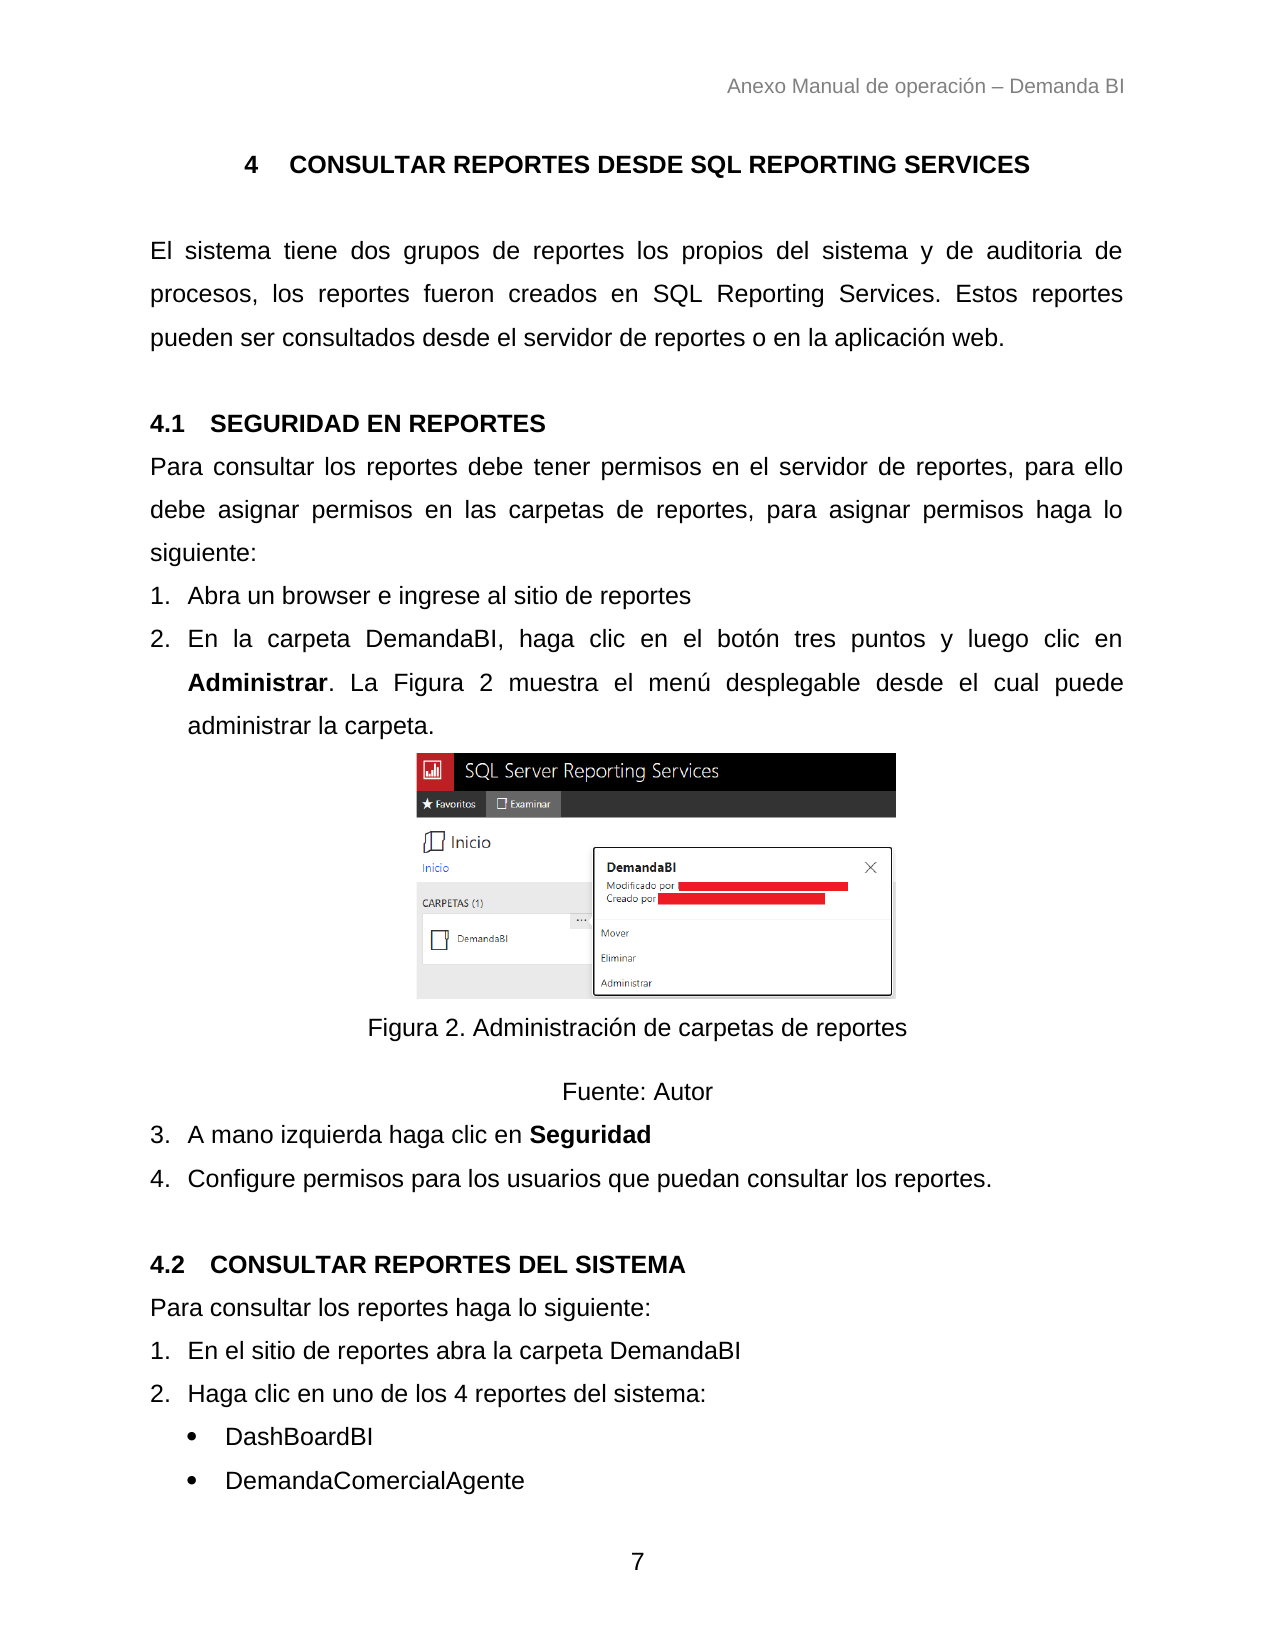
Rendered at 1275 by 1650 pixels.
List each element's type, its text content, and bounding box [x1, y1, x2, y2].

text Figura 2. Administración de carpetas de reportes [150, 1013, 1125, 1042]
list En la carpeta DemandaBI, haga clic en el botón tres puntos y luego clic en Administrar. La Figura 2 muestra el menú desplegable desde el cual puede administrar la carpeta. [150, 624, 1125, 739]
text El sistema tiene dos grupos de reportes los propios del sistema y de auditoria de procesos, los reportes fueron creados en SQL Reporting Services. Estos reportes pueden ser consultados desde el servidor de reportes o en la aplicación web. [150, 236, 1125, 351]
list Configure permisos para los usuarios que puedan consultar los reportes. [150, 1164, 1125, 1192]
list Haga clic en uno de los 4 reportes del sistema: [150, 1379, 1125, 1408]
list DashBoardBI [187, 1422, 1125, 1451]
picture [416, 753, 896, 999]
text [150, 1293, 1125, 1322]
list DemandaComercialAgente [187, 1466, 1125, 1494]
text Para consultar los reportes debe tener permisos en el servidor de reportes, para ello debe asignar permisos en las carpetas de reportes, para asignar permisos haga lo siguiente: [150, 452, 1125, 567]
subtitle CONSULTAR REPORTES DESDE SQL REPORTING SERVICES [150, 150, 1125, 179]
list Abra un browser e ingrese al sitio de reportes [150, 581, 1125, 610]
subtitle SEGURIDAD EN REPORTES [150, 409, 1125, 437]
subtitle CONSULTAR REPORTES DEL SISTEMA [150, 1250, 1125, 1279]
list En el sitio de reportes abra la carpeta DemandaBI [150, 1336, 1125, 1365]
text Fuente: Autor [150, 1077, 1125, 1106]
list A mano izquierda haga clic en Seguridad [150, 1121, 1125, 1149]
